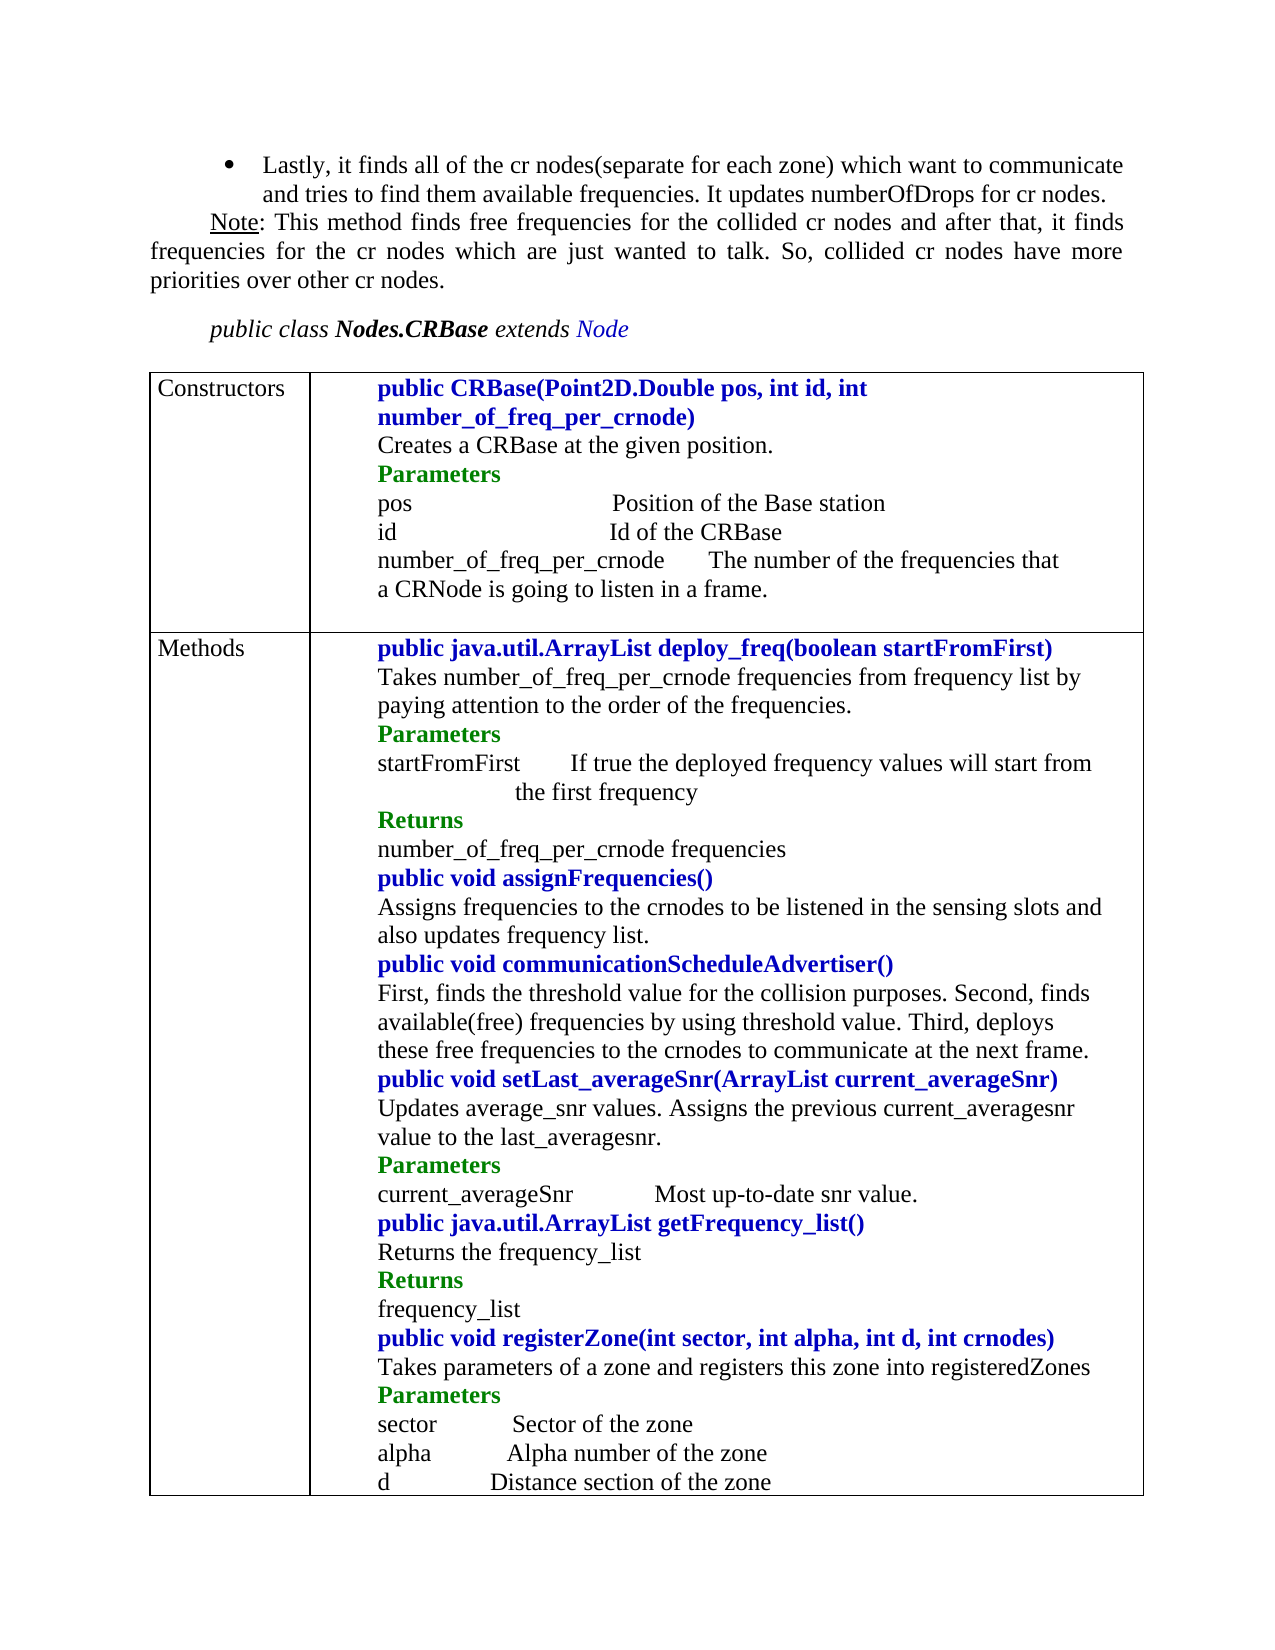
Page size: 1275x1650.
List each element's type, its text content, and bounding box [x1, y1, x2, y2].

table_cell Methods [151, 633, 309, 1495]
table_header Constructors [151, 373, 309, 632]
text Note: This method finds free frequencies for the collided cr nodes and after that, it finds frequencies for the cr nodes which are just wanted to talk. So, collided cr nodes have more priorities over other cr nodes. [150, 207, 1125, 294]
list Lastly, it finds all of the cr nodes(separate for each zone) which want to communicate and tries to find them available frequencies. It updates numberOfDrops for cr nodes. [225, 150, 1125, 207]
text public class Nodes.CRBase extends Node [150, 314, 1125, 343]
table_header public CRBase(Point2D.Double pos, int id, int number_of_freq_per_crnode) Creates a CRBase at the given position. Parameters pos Position of the Base station id Id of the CRBase number_of_freq_per_crnode The number of the frequencies that a CRNode is going to listen in a frame. [311, 373, 1143, 632]
